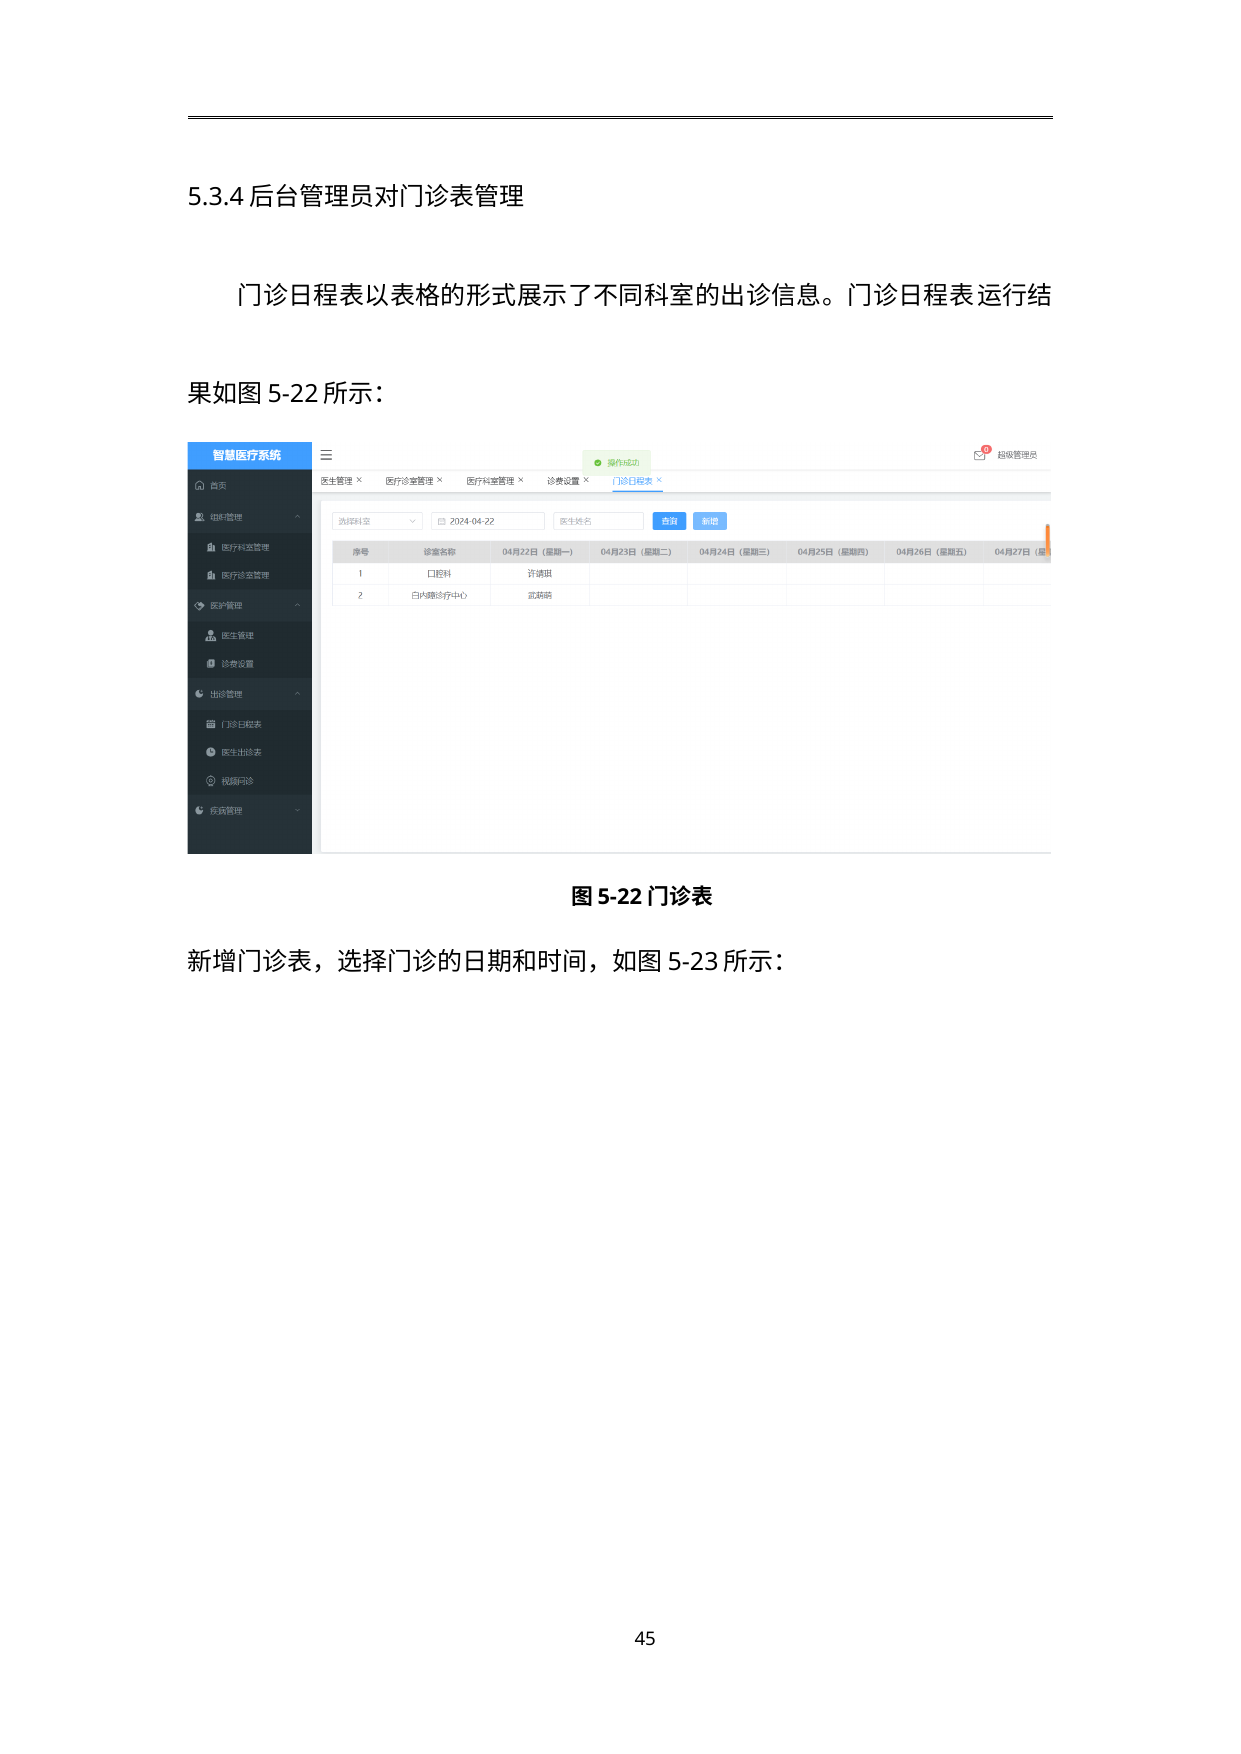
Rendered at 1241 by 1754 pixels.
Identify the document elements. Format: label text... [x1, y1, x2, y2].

picture [187, 442, 1051, 854]
text 5.3.4后台管理员对门诊表管理 [187, 162, 1053, 227]
text 图5-22 门诊表 [187, 879, 1053, 911]
text 新增门诊表，选择门诊的日期和时间，如图5-23所示： [187, 927, 1053, 992]
text 门诊日程表以表格的形式展示了不同科室的出诊信息。门诊日程表运行结果如图5-22所示： [187, 261, 1053, 424]
